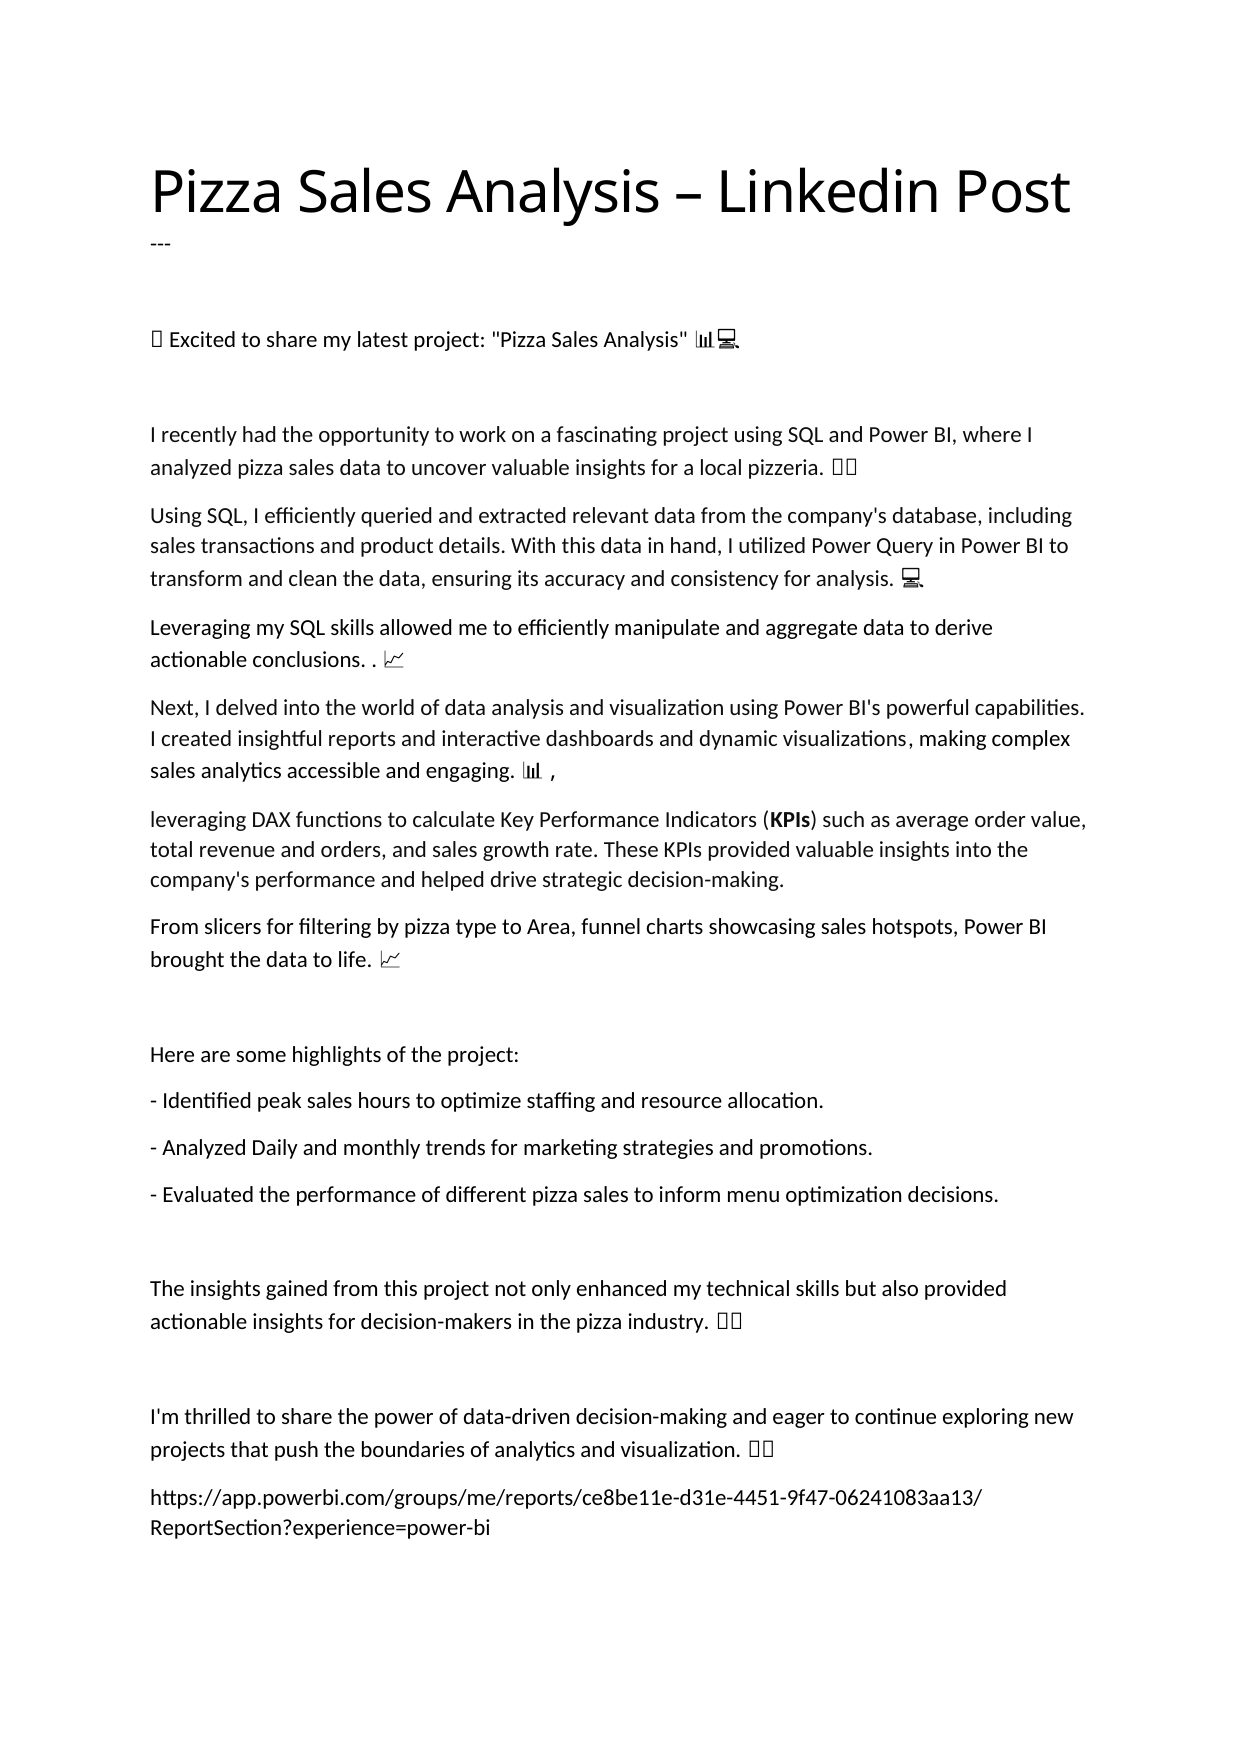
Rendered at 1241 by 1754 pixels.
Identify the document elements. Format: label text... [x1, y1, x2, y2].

text The insights gained from this project not only enhanced my technical skills but also provided actionable insights for decision-makers in the pizza industry. 🍕💼 [150, 1274, 1090, 1336]
text 🍕 Excited to share my latest project: "Pizza Sales Analysis" 📊💻 [150, 323, 1090, 354]
text Using SQL, I efficiently queried and extracted relevant data from the company's database, including sales transactions and product details. With this data in hand, I utilized Power Query in Power BI to transform and clean the data, ensuring its accuracy and consistency for analysis. 💻🔄 [150, 501, 1090, 593]
text Next, I delved into the world of data analysis and visualization using Power BI's powerful capabilities. I created insightful reports and interactive dashboards and dynamic visualizations, making complex sales analytics accessible and engaging. 📊💥 , [150, 693, 1090, 786]
text Here are some highlights of the project: [150, 1040, 1090, 1068]
title Pizza Sales Analysis – Linkedin Post [150, 150, 1090, 229]
text - Identified peak sales hours to optimize staffing and resource allocation. [150, 1087, 1090, 1115]
text I'm thrilled to share the power of data-driven decision-making and eager to continue exploring new projects that push the boundaries of analytics and visualization. 💪✨ [150, 1402, 1090, 1464]
text --- [150, 229, 1090, 257]
text From slicers for filtering by pizza type to Area, funnel charts showcasing sales hotspots, Power BI brought the data to life. 📈💡 [150, 912, 1090, 974]
text - Evaluated the performance of different pizza sales to inform menu optimization decisions. [150, 1180, 1090, 1208]
text https://app.powerbi.com/groups/me/reports/ce8be11e-d31e-4451-9f47-06241083aa13/ReportSection?experience=power-bi [150, 1483, 1090, 1541]
text I recently had the opportunity to work on a fascinating project using SQL and Power BI, where I analyzed pizza sales data to uncover valuable insights for a local pizzeria. 🍕💼 [150, 421, 1090, 482]
text leveraging DAX functions to calculate Key Performance Indicators (KPIs) such as average order value, total revenue and orders, and sales growth rate. These KPIs provided valuable insights into the company's performance and helped drive strategic decision-making. [150, 805, 1090, 893]
text - Analyzed Daily and monthly trends for marketing strategies and promotions. [150, 1133, 1090, 1162]
text Leveraging my SQL skills allowed me to efficiently manipulate and aggregate data to derive actionable conclusions. . 📈💡 [150, 613, 1090, 674]
